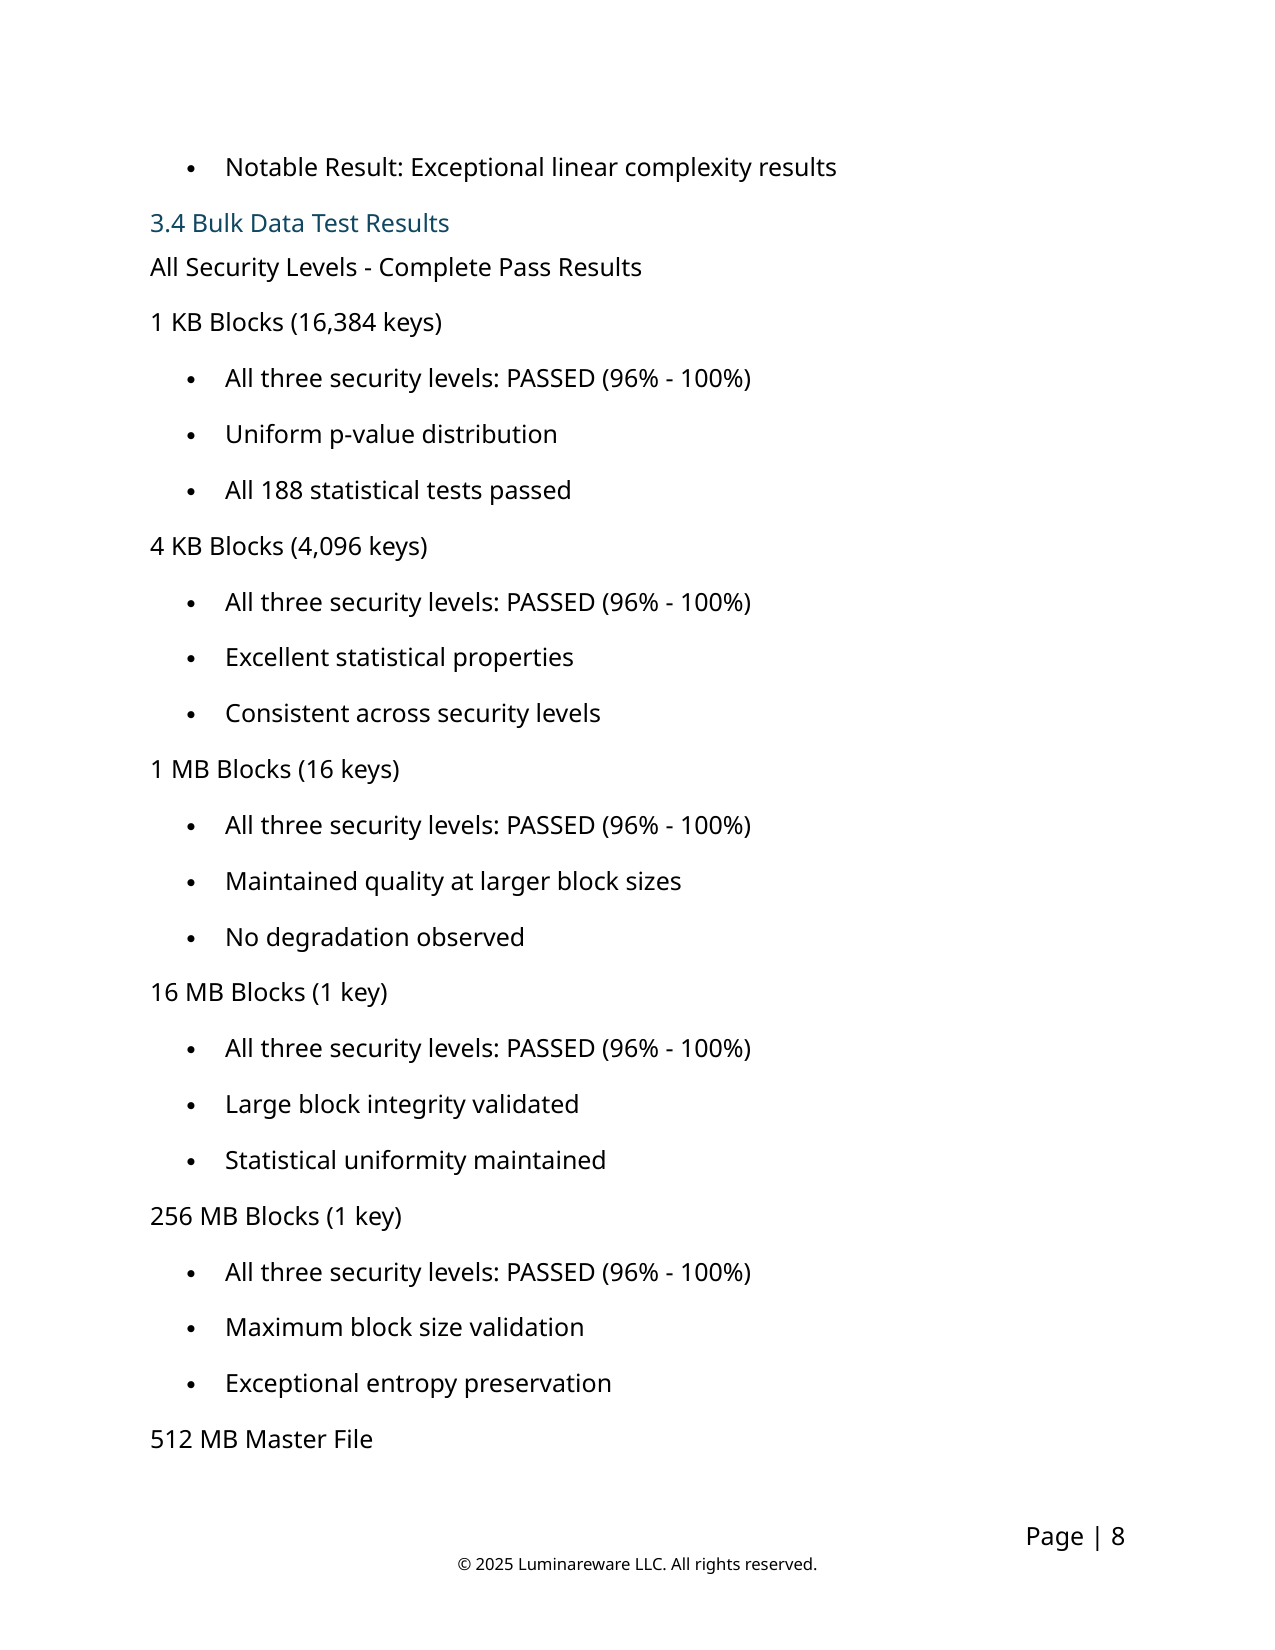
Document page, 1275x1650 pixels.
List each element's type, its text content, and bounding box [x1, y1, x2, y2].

list Uniform p-value distribution [187, 417, 1125, 451]
list All three security levels: PASSED (96% - 100%) [187, 1254, 1125, 1288]
list All three security levels: PASSED (96% - 100%) [187, 361, 1125, 395]
list Notable Result: Exceptional linear complexity results [187, 150, 1125, 184]
text 1 KB Blocks (16,384 keys) [150, 305, 1125, 339]
list Maintained quality at larger block sizes [187, 863, 1125, 897]
list Exceptional entropy preservation [187, 1366, 1125, 1400]
text 4 KB Blocks (4,096 keys) [150, 528, 1125, 562]
list All three security levels: PASSED (96% - 100%) [187, 584, 1125, 618]
text 512 MB Master File [150, 1422, 1125, 1456]
list Statistical uniformity maintained [187, 1142, 1125, 1177]
list Large block integrity validated [187, 1087, 1125, 1121]
list Maximum block size validation [187, 1310, 1125, 1344]
text 1 MB Blocks (16 keys) [150, 752, 1125, 786]
list No degradation observed [187, 919, 1125, 953]
list Consistent across security levels [187, 696, 1125, 730]
list All 188 statistical tests passed [187, 472, 1125, 507]
text 256 MB Blocks (1 key) [150, 1198, 1125, 1232]
list All three security levels: PASSED (96% - 100%) [187, 1031, 1125, 1065]
list Excellent statistical properties [187, 640, 1125, 674]
text All Security Levels - Complete Pass Results [150, 249, 1125, 283]
text 16 MB Blocks (1 key) [150, 975, 1125, 1009]
subtitle 3.4 Bulk Data Test Results [150, 206, 1125, 240]
list All three security levels: PASSED (96% - 100%) [187, 807, 1125, 842]
